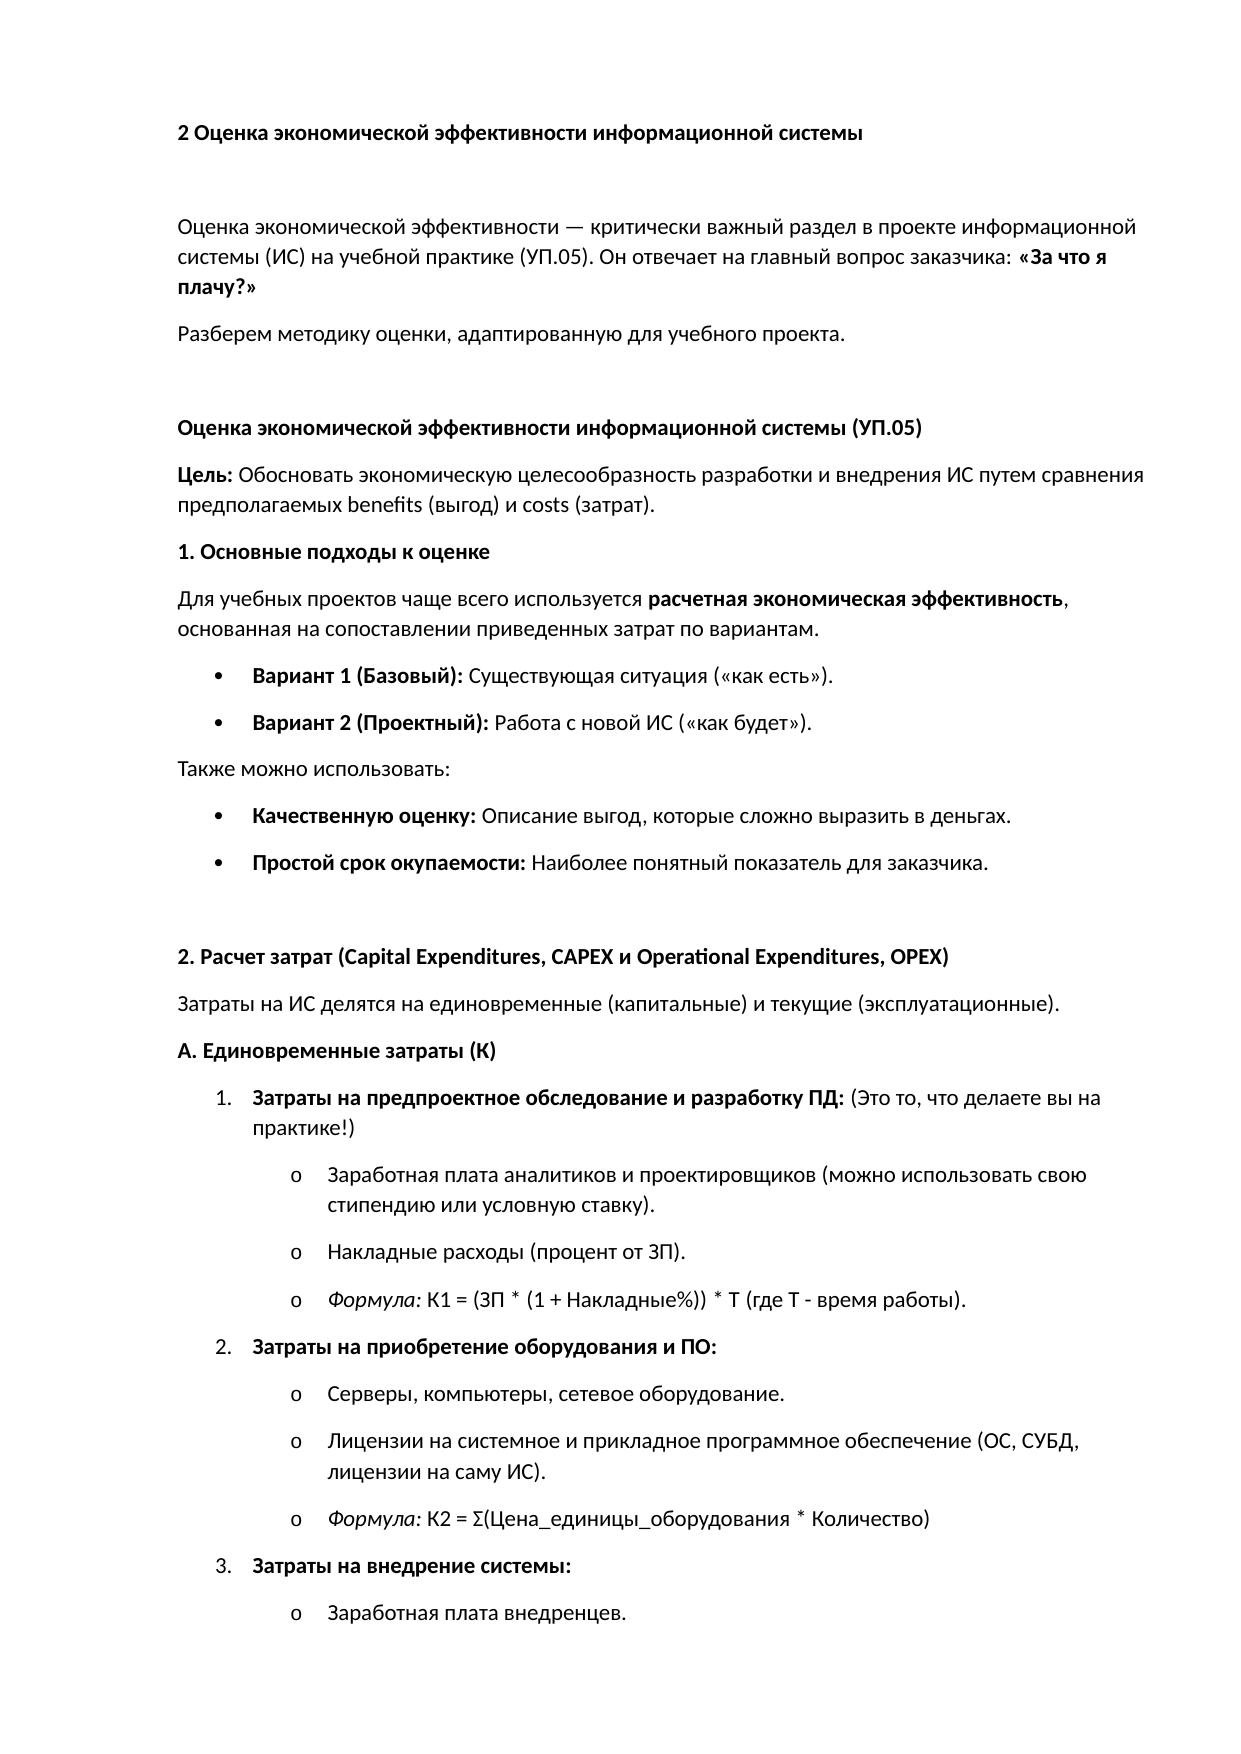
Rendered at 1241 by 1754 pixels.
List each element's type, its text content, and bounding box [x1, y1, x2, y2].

list Заработная плата аналитиков и проектировщиков (можно использовать свою стипендию или условную ставку). [290, 1160, 1152, 1218]
text 1. Основные подходы к оценке [177, 537, 1152, 565]
list Затраты на внедрение системы: [215, 1551, 1152, 1579]
list Качественную оценку: Описание выгод, которые сложно выразить в деньгах. [215, 801, 1152, 829]
text Оценка экономической эффективности — критически важный раздел в проекте информационной системы (ИС) на учебной практике (УП.05). Он отвечает на главный вопрос заказчика: «За что я плачу?» [177, 212, 1152, 300]
list Лицензии на системное и прикладное программное обеспечение (ОС, СУБД, лицензии на саму ИС). [290, 1426, 1152, 1485]
text Разберем методику оценки, адаптированную для учебного проекта. [177, 319, 1152, 347]
text Также можно использовать: [177, 754, 1152, 783]
list Накладные расходы (процент от ЗП). [290, 1237, 1152, 1266]
text Затраты на ИС делятся на единовременные (капитальные) и текущие (эксплуатационные). [177, 989, 1152, 1017]
list Затраты на предпроектное обследование и разработку ПД: (Это то, что делаете вы на практике!) [215, 1083, 1152, 1141]
list Заработная плата внедренцев. [290, 1598, 1152, 1627]
list Простой срок окупаемости: Наиболее понятный показатель для заказчика. [215, 848, 1152, 876]
list Вариант 2 (Проектный): Работа с новой ИС («как будет»). [215, 708, 1152, 736]
list Формула: К2 = Σ(Цена_единицы_оборудования * Количество) [290, 1504, 1152, 1533]
list Затраты на приобретение оборудования и ПО: [215, 1332, 1152, 1360]
text Оценка экономической эффективности информационной системы (УП.05) [177, 413, 1152, 441]
text 2 Оценка экономической эффективности информационной системы [177, 118, 1152, 146]
list Формула: К1 = (ЗП * (1 + Накладные%)) * Т (где Т - время работы). [290, 1285, 1152, 1313]
text Для учебных проектов чаще всего используется расчетная экономическая эффективность, основанная на сопоставлении приведенных затрат по вариантам. [177, 584, 1152, 642]
list Вариант 1 (Базовый): Существующая ситуация («как есть»). [215, 661, 1152, 689]
text 2. Расчет затрат (Capital Expenditures, CAPEX и Operational Expenditures, OPEX) [177, 942, 1152, 970]
list Серверы, компьютеры, сетевое оборудование. [290, 1379, 1152, 1408]
text Цель: Обосновать экономическую целесообразность разработки и внедрения ИС путем сравнения предполагаемых benefits (выгод) и costs (затрат). [177, 460, 1152, 518]
text А. Единовременные затраты (К) [177, 1036, 1152, 1064]
